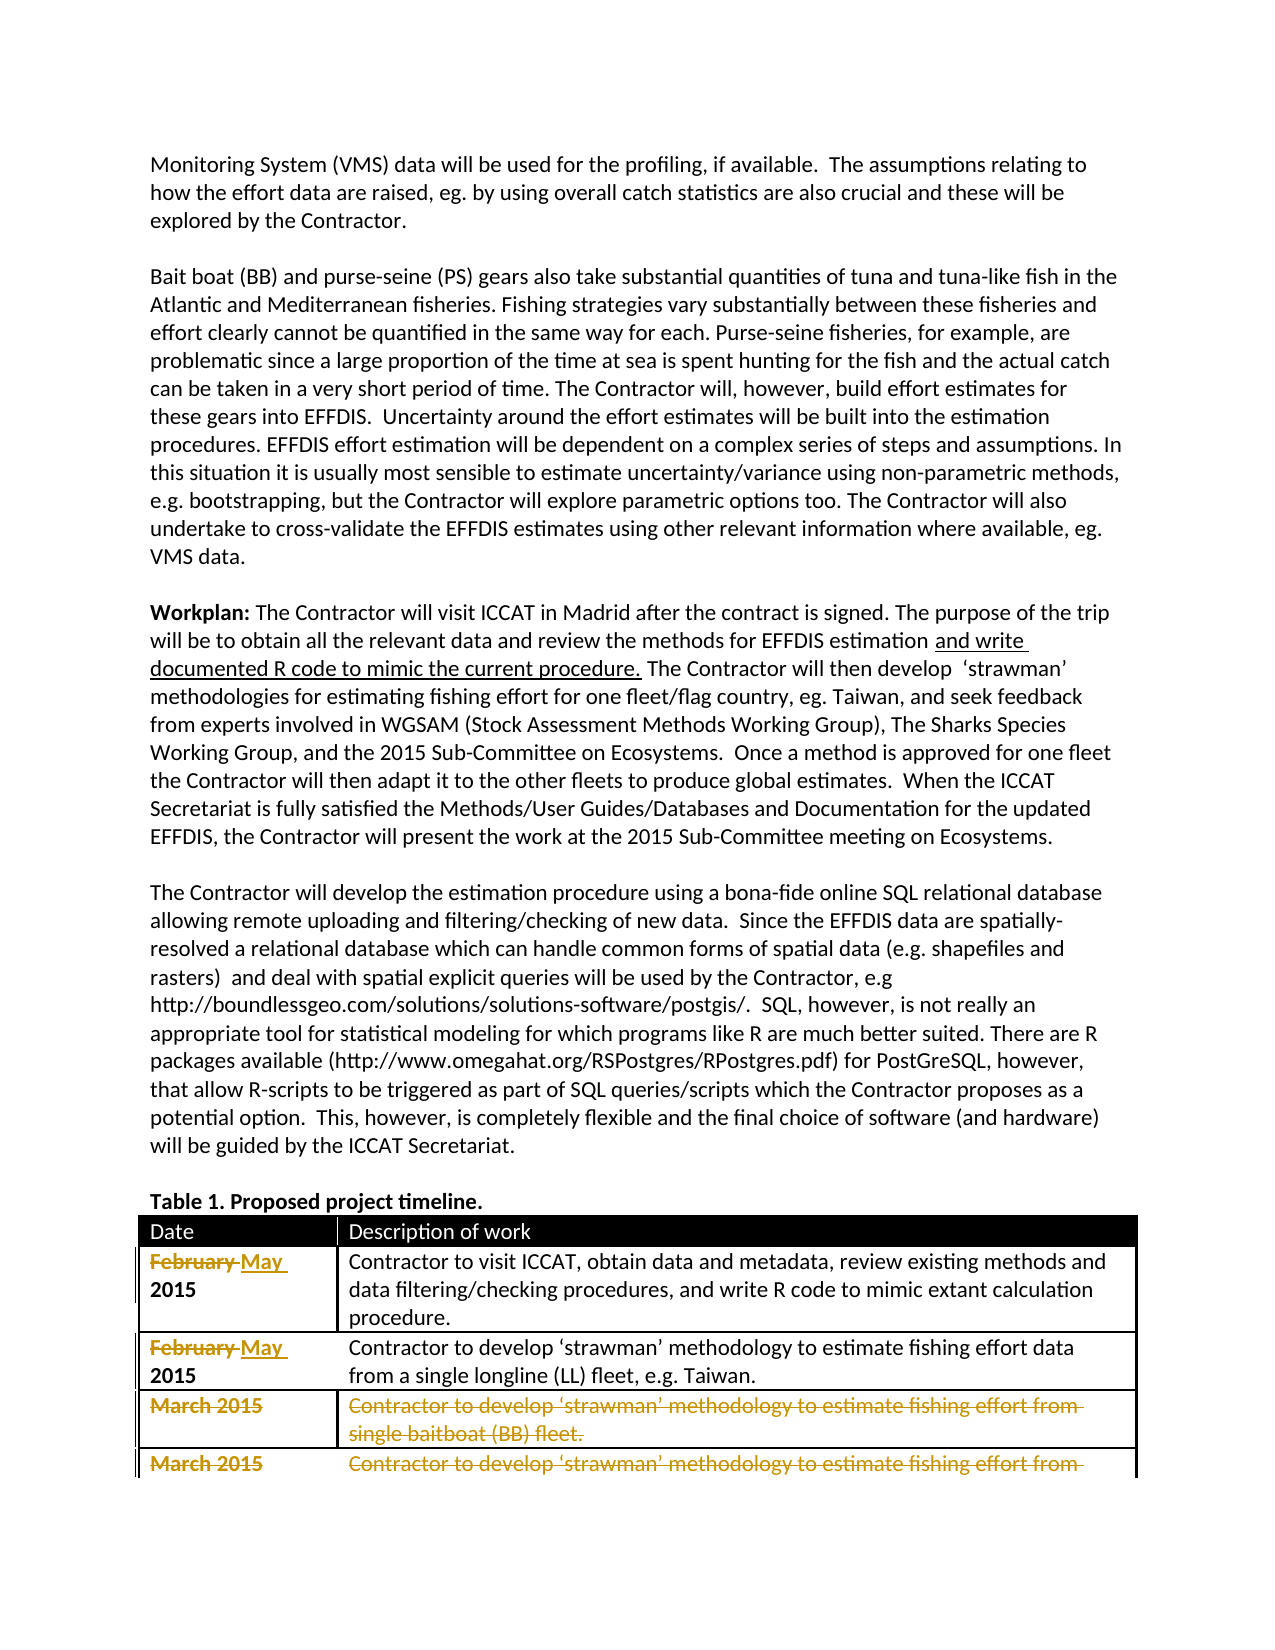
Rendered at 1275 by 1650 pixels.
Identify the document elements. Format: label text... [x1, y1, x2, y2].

text Table 1. Proposed project timeline. [150, 1187, 1125, 1215]
table_cell Contractor to visit ICCAT, obtain data and metadata, review existing methods and data filtering/checking procedures, and write R code to mimic extant calculation procedure. [339, 1247, 1135, 1331]
table_cell [338, 1449, 1135, 1477]
table_cell [140, 1449, 337, 1477]
table_cell Contractor to develop ‘strawman’ methodology to estimate fishing effort data from a single longline (LL) fleet, e.g. Taiwan. [338, 1333, 1135, 1389]
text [150, 150, 1125, 234]
table_cell [339, 1391, 1135, 1447]
text Workplan: The Contractor will visit ICCAT in Madrid after the contract is signed. The purpose of the trip will be to obtain all the relevant data and review the methods for EFFDIS estimation and write documented R code to mimic the current procedure. The Contractor will then develop ‘strawman’ methodologies for estimating fishing effort for one fleet/flag country, eg. Taiwan, and seek feedback from experts involved in WGSAM (Stock Assessment Methods Working Group), The Sharks Species Working Group, and the 2015 Sub-Committee on Ecosystems. Once a method is approved for one fleet the Contractor will then adapt it to the other fleets to produce global estimates. When the ICCAT Secretariat is fully satisfied the Methods/User Guides/Databases and Documentation for the updated EFFDIS, the Contractor will present the work at the 2015 Sub-Committee meeting on Ecosystems. [150, 598, 1125, 851]
table_cell 2015 [140, 1247, 336, 1331]
table_header Description of work [338, 1217, 1135, 1245]
text The Contractor will develop the estimation procedure using a bona-fide online SQL relational database allowing remote uploading and filtering/checking of new data. Since the EFFDIS data are spatially-resolved a relational database which can handle common forms of spatial data (e.g. shapefiles and rasters) and deal with spatial explicit queries will be used by the Contractor, e.g http://boundlessgeo.com/solutions/solutions-software/postgis/. SQL, however, is not really an appropriate tool for statistical modeling for which programs like R are much better suited. There are R packages available (http://www.omegahat.org/RSPostgres/RPostgres.pdf) for PostGreSQL, however, that allow R-scripts to be triggered as part of SQL queries/scripts which the Contractor proposes as a potential option. This, however, is completely flexible and the final choice of software (and hardware) will be guided by the ICCAT Secretariat. [150, 878, 1125, 1159]
table_cell 2015 [140, 1333, 337, 1389]
table_cell [140, 1391, 336, 1447]
text Bait boat (BB) and purse-seine (PS) gears also take substantial quantities of tuna and tuna-like fish in the Atlantic and Mediterranean fisheries. Fishing strategies vary substantially between these fisheries and effort clearly cannot be quantified in the same way for each. Purse-seine fisheries, for example, are problematic since a large proportion of the time at sea is spent hunting for the fish and the actual catch can be taken in a very short period of time. The Contractor will, however, build effort estimates for these gears into EFFDIS. Uncertainty around the effort estimates will be built into the estimation procedures. EFFDIS effort estimation will be dependent on a complex series of steps and assumptions. In this situation it is usually most sensible to estimate uncertainty/variance using non-parametric methods, e.g. bootstrapping, but the Contractor will explore parametric options too. The Contractor will also undertake to cross-validate the EFFDIS estimates using other relevant information where available, eg. VMS data. [150, 262, 1125, 570]
table_header Date [140, 1217, 337, 1245]
